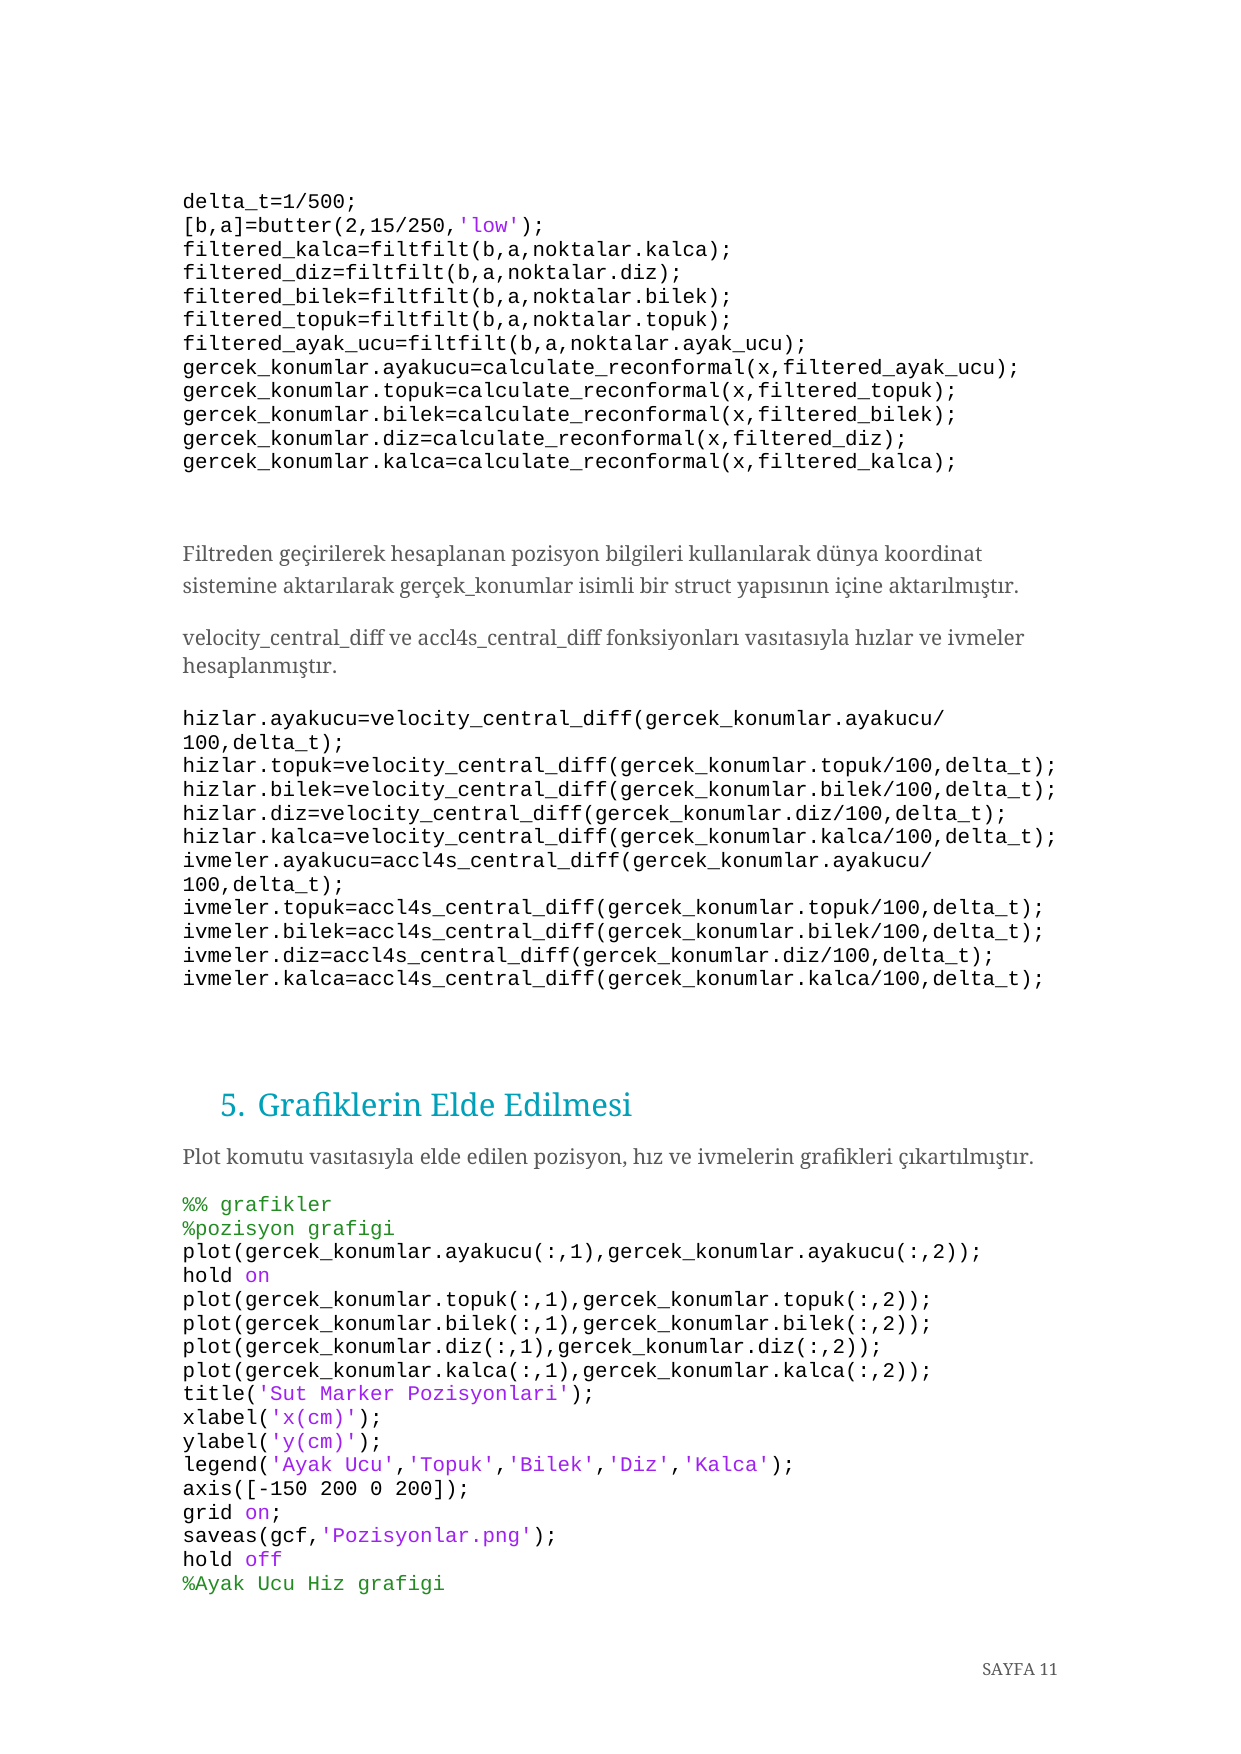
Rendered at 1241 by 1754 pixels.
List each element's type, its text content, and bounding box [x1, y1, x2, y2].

text gercek_konumlar.ayakucu=calculate_reconformal(x,filtered_ayak_ucu); [182, 357, 1058, 380]
text gercek_konumlar.bilek=calculate_reconformal(x,filtered_bilek); [182, 404, 1058, 428]
text plot(gercek_konumlar.diz(:,1),gercek_konumlar.diz(:,2)); [182, 1336, 1058, 1360]
text hizlar.bilek=velocity_central_diff(gercek_konumlar.bilek/100,delta_t); [182, 779, 1058, 803]
text hold on [182, 1265, 1058, 1289]
text filtered_topuk=filtfilt(b,a,noktalar.topuk); [182, 309, 1058, 333]
text hizlar.ayakucu=velocity_central_diff(gercek_konumlar.ayakucu/100,delta_t); [182, 708, 1058, 756]
text filtered_diz=filtfilt(b,a,noktalar.diz); [182, 262, 1058, 286]
text %pozisyon grafigi [182, 1218, 1058, 1242]
text plot(gercek_konumlar.topuk(:,1),gercek_konumlar.topuk(:,2)); [182, 1289, 1058, 1312]
text Filtreden geçirilerek hesaplanan pozisyon bilgileri kullanılarak dünya koordinat sistemine aktarılarak gerçek_konumlar isimli bir struct yapısının içine aktarılmıştır. [182, 539, 1058, 599]
text Plot komutu vasıtasıyla elde edilen pozisyon, hız ve ivmelerin grafikleri çıkartılmıştır. [182, 1142, 1058, 1171]
text plot(gercek_konumlar.bilek(:,1),gercek_konumlar.bilek(:,2)); [182, 1312, 1058, 1336]
text velocity_central_diff ve accl4s_central_diff fonksiyonları vasıtasıyla hızlar ve ivmeler hesaplanmıştır. [182, 623, 1058, 680]
text ivmeler.ayakucu=accl4s_central_diff(gercek_konumlar.ayakucu/100,delta_t); [182, 850, 1058, 897]
list Grafiklerin Elde Edilmesi [220, 1083, 1058, 1126]
text hizlar.kalca=velocity_central_diff(gercek_konumlar.kalca/100,delta_t); [182, 826, 1058, 850]
text saveas(gcf,'Pozisyonlar.png'); [182, 1525, 1058, 1549]
text [b,a]=butter(2,15/250,'low'); [182, 215, 1058, 238]
text delta_t=1/500; [182, 191, 1058, 215]
text hizlar.diz=velocity_central_diff(gercek_konumlar.diz/100,delta_t); [182, 803, 1058, 826]
text grid on; [182, 1502, 1058, 1525]
text ivmeler.diz=accl4s_central_diff(gercek_konumlar.diz/100,delta_t); [182, 945, 1058, 968]
text %Ayak Ucu Hiz grafigi [182, 1573, 1058, 1596]
text %% grafikler [182, 1194, 1058, 1218]
text filtered_kalca=filtfilt(b,a,noktalar.kalca); [182, 238, 1058, 262]
text gercek_konumlar.diz=calculate_reconformal(x,filtered_diz); [182, 428, 1058, 451]
text ylabel('y(cm)'); [182, 1431, 1058, 1454]
text legend('Ayak Ucu','Topuk','Bilek','Diz','Kalca'); [182, 1454, 1058, 1478]
text ivmeler.topuk=accl4s_central_diff(gercek_konumlar.topuk/100,delta_t); [182, 897, 1058, 921]
text axis([-150 200 0 200]); [182, 1478, 1058, 1502]
text hold off [182, 1549, 1058, 1573]
text gercek_konumlar.kalca=calculate_reconformal(x,filtered_kalca); [182, 451, 1058, 475]
text gercek_konumlar.topuk=calculate_reconformal(x,filtered_topuk); [182, 380, 1058, 404]
text ivmeler.bilek=accl4s_central_diff(gercek_konumlar.bilek/100,delta_t); [182, 921, 1058, 945]
text ivmeler.kalca=accl4s_central_diff(gercek_konumlar.kalca/100,delta_t); [182, 968, 1058, 992]
text hizlar.topuk=velocity_central_diff(gercek_konumlar.topuk/100,delta_t); [182, 756, 1058, 779]
text plot(gercek_konumlar.ayakucu(:,1),gercek_konumlar.ayakucu(:,2)); [182, 1242, 1058, 1265]
text title('Sut Marker Pozisyonlari'); [182, 1383, 1058, 1407]
text plot(gercek_konumlar.kalca(:,1),gercek_konumlar.kalca(:,2)); [182, 1360, 1058, 1383]
text xlabel('x(cm)'); [182, 1407, 1058, 1431]
text filtered_ayak_ucu=filtfilt(b,a,noktalar.ayak_ucu); [182, 333, 1058, 357]
text filtered_bilek=filtfilt(b,a,noktalar.bilek); [182, 286, 1058, 309]
